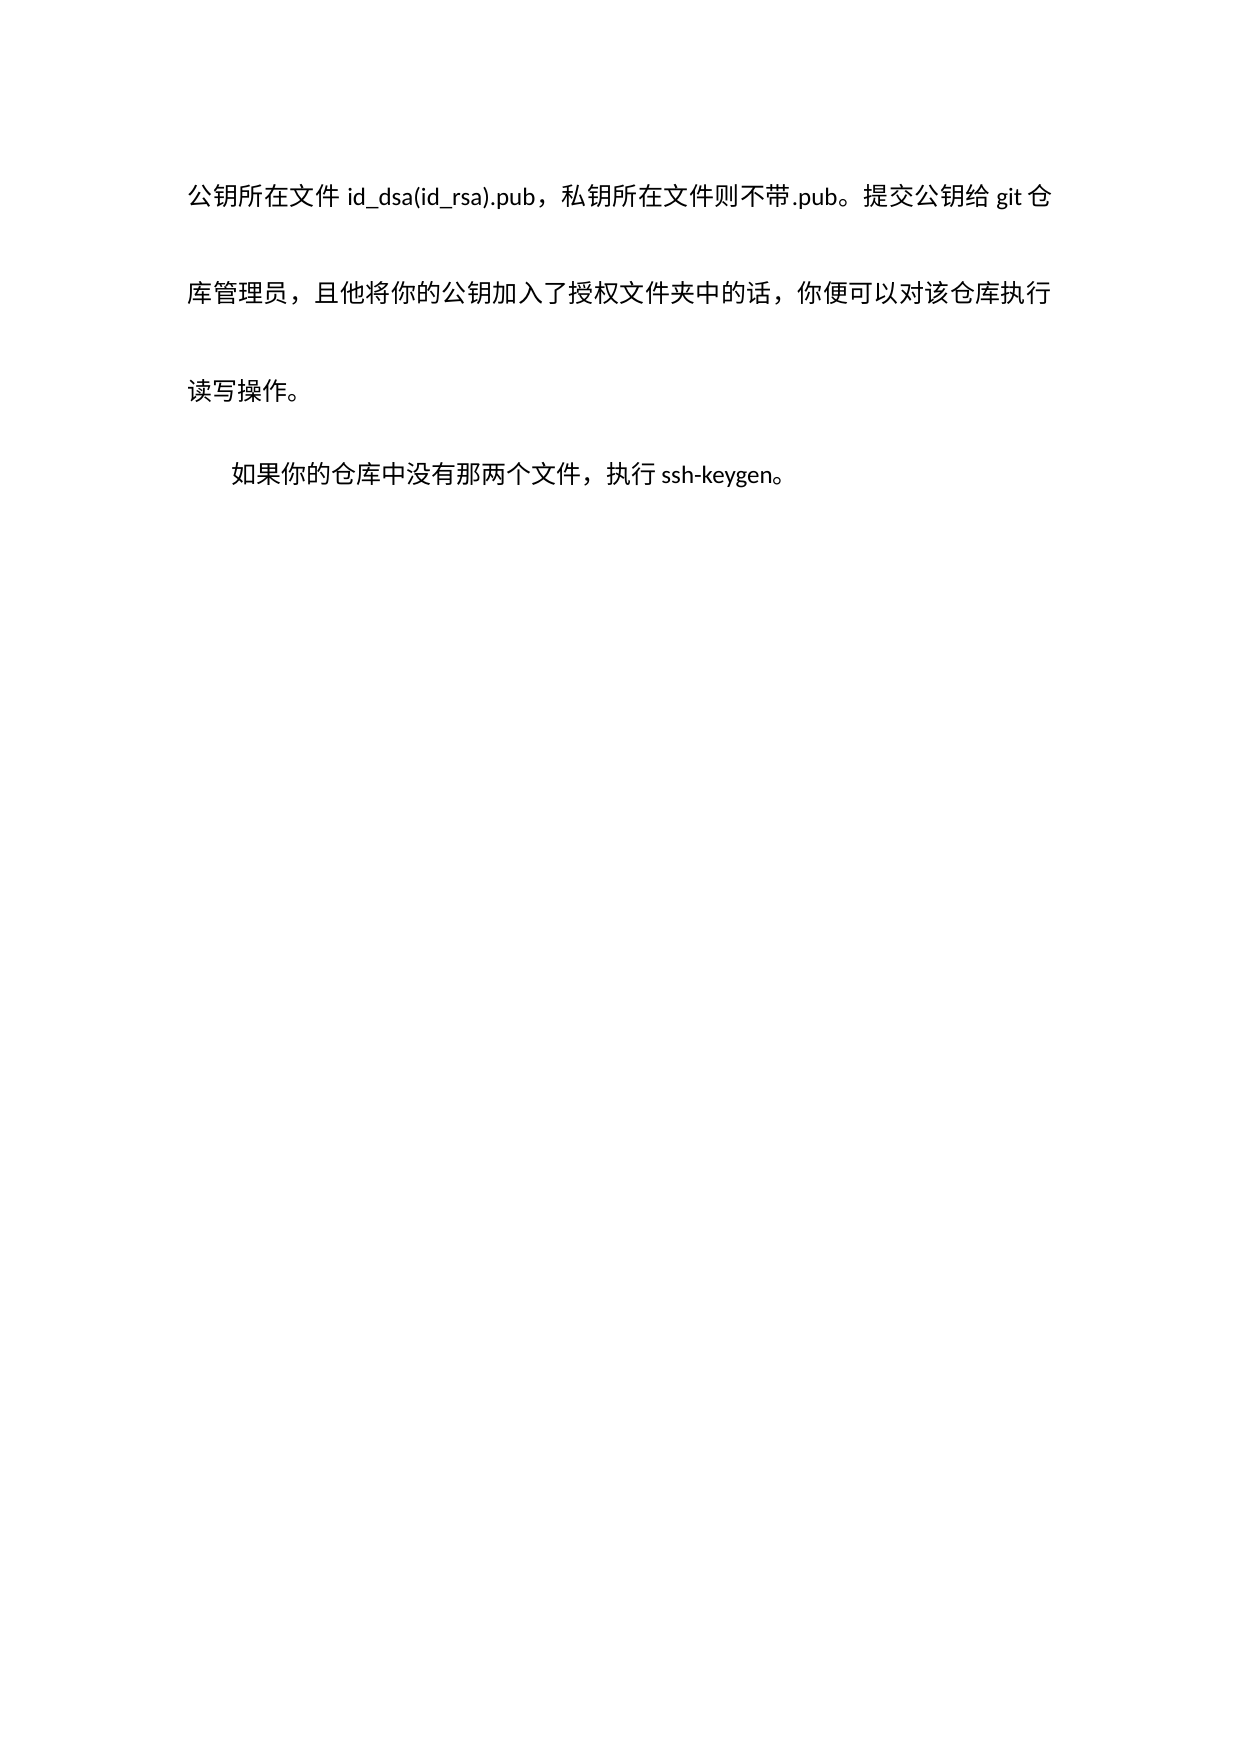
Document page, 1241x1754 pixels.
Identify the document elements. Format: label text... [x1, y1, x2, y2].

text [187, 162, 1053, 422]
text 如果你的仓库中没有那两个文件，执行ssh-keygen。 [187, 440, 1053, 505]
